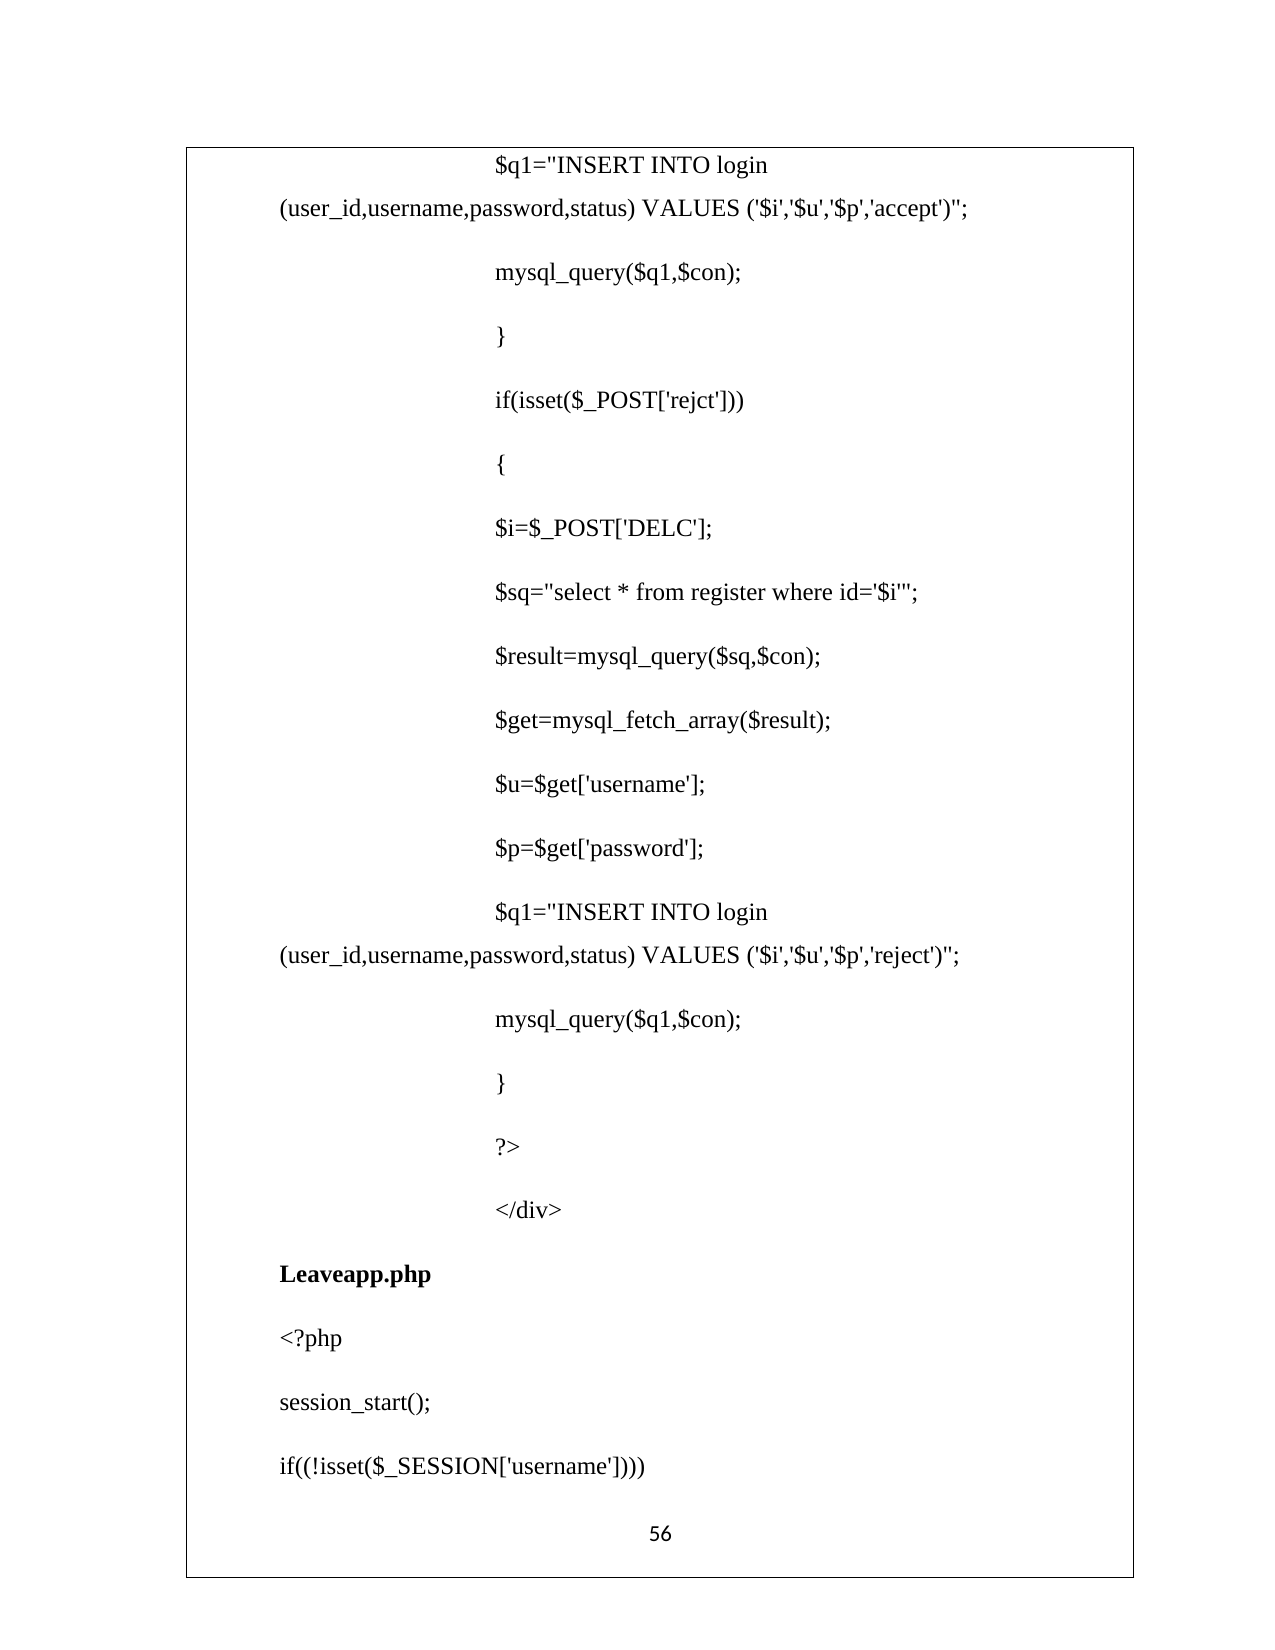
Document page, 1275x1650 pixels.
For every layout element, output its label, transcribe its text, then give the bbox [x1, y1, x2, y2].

text $u=$get['username']; [279, 769, 1125, 797]
text { [279, 449, 1125, 478]
text mysql_query($q1,$con); [279, 257, 1125, 286]
text </div> [279, 1196, 1125, 1224]
text $result=mysql_query($sq,$con); [279, 641, 1125, 669]
text $p=$get['password']; [279, 833, 1125, 861]
text $q1="INSERT INTO login (user_id,username,password,status) VALUES ('$i','$u','$p','accept')"; [279, 150, 1125, 222]
text $i=$_POST['DELC']; [279, 513, 1125, 542]
text <?php [279, 1323, 1125, 1352]
text session_start(); [279, 1387, 1125, 1416]
text $get=mysql_fetch_array($result); [279, 705, 1125, 733]
text $q1="INSERT INTO login (user_id,username,password,status) VALUES ('$i','$u','$p','reject')"; [279, 897, 1125, 968]
text if((!isset($_SESSION['username']))) [279, 1451, 1125, 1480]
text ?> [279, 1132, 1125, 1160]
text } [279, 1068, 1125, 1096]
text $sq="select * from register where id='$i'"; [279, 577, 1125, 606]
text if(isset($_POST['rejct'])) [279, 385, 1125, 414]
text } [279, 321, 1125, 350]
text mysql_query($q1,$con); [279, 1004, 1125, 1032]
text Leaveapp.php [279, 1259, 1125, 1288]
